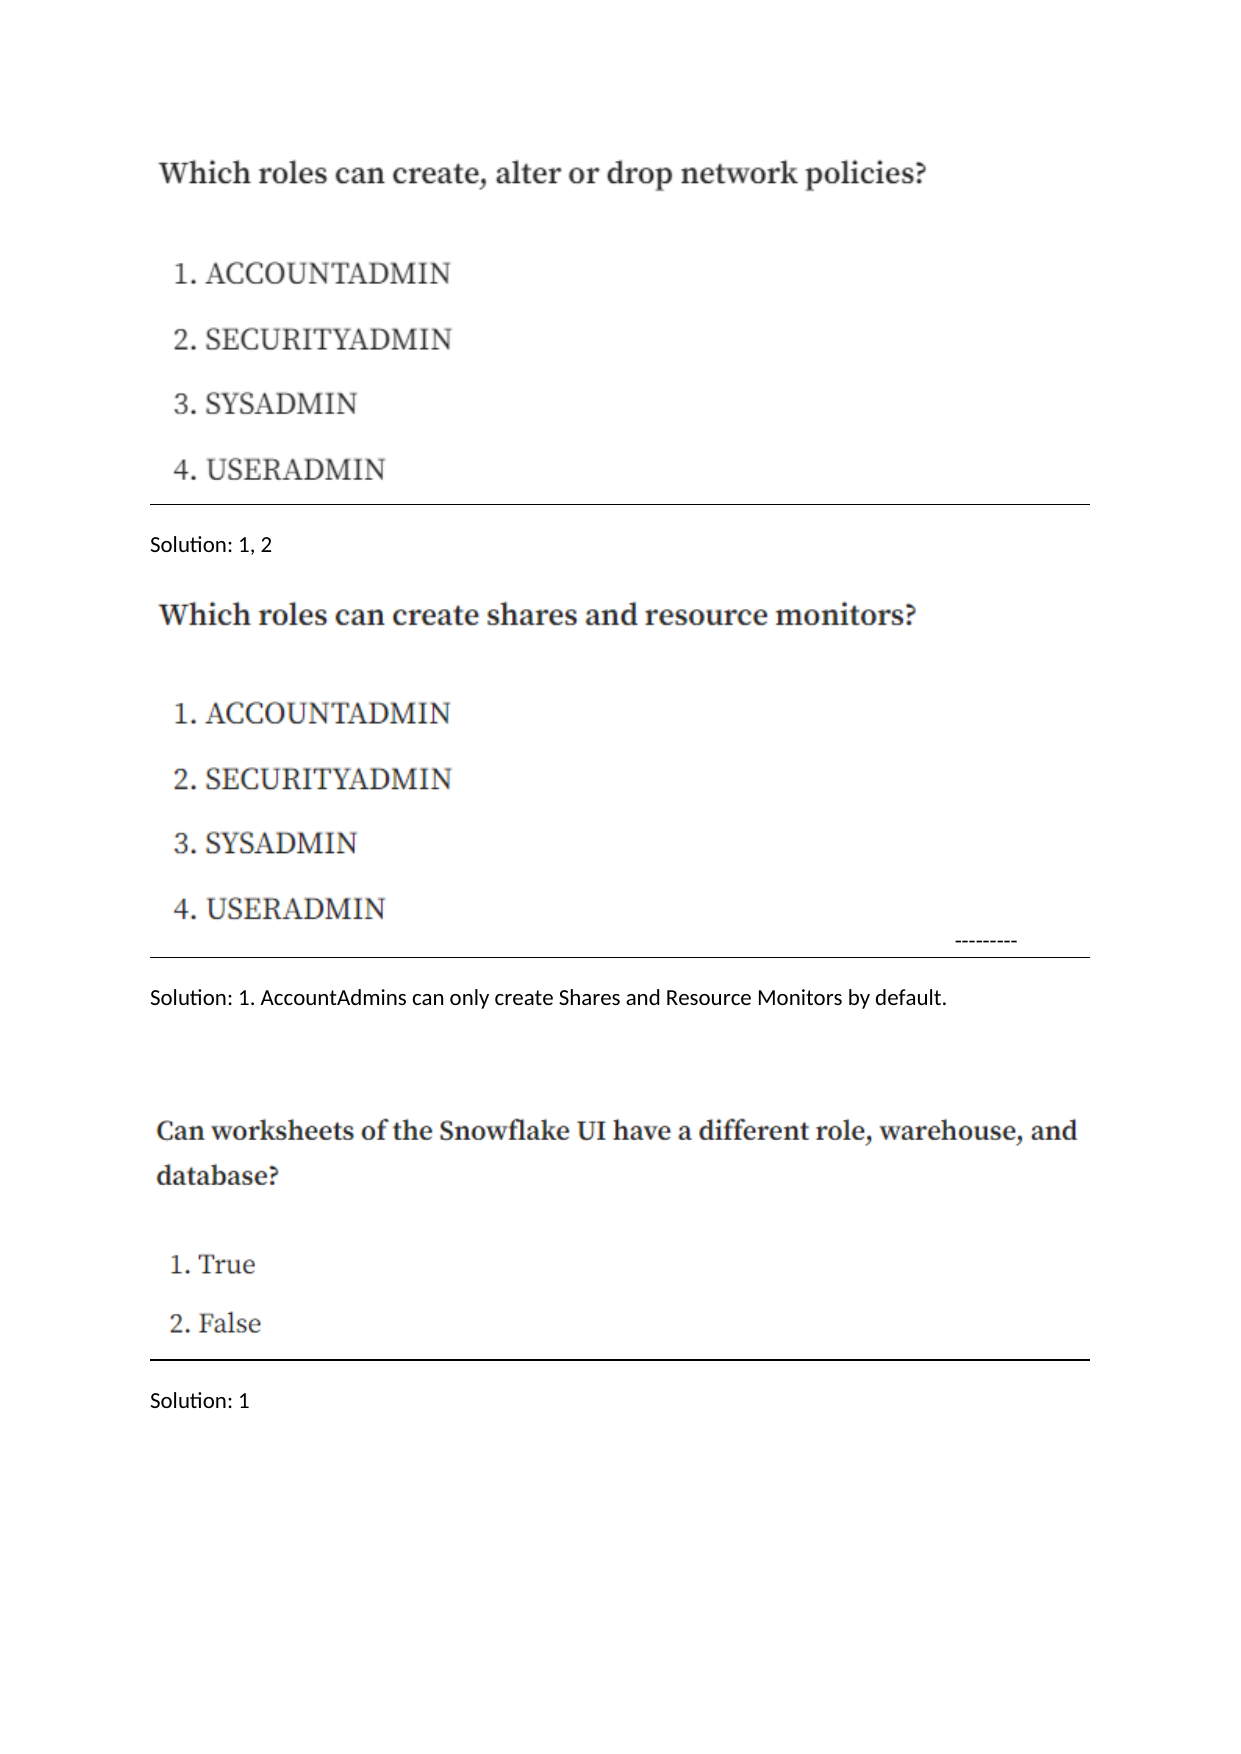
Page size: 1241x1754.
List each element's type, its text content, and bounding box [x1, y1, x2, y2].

text Solution: 1, 2 [150, 530, 1090, 558]
picture [150, 583, 955, 949]
picture [150, 1089, 1091, 1358]
picture [150, 150, 960, 502]
text Solution: 1. AccountAdmins can only create Shares and Resource Monitors by default. [150, 983, 1090, 1011]
text Solution: 1 [150, 1386, 1090, 1414]
